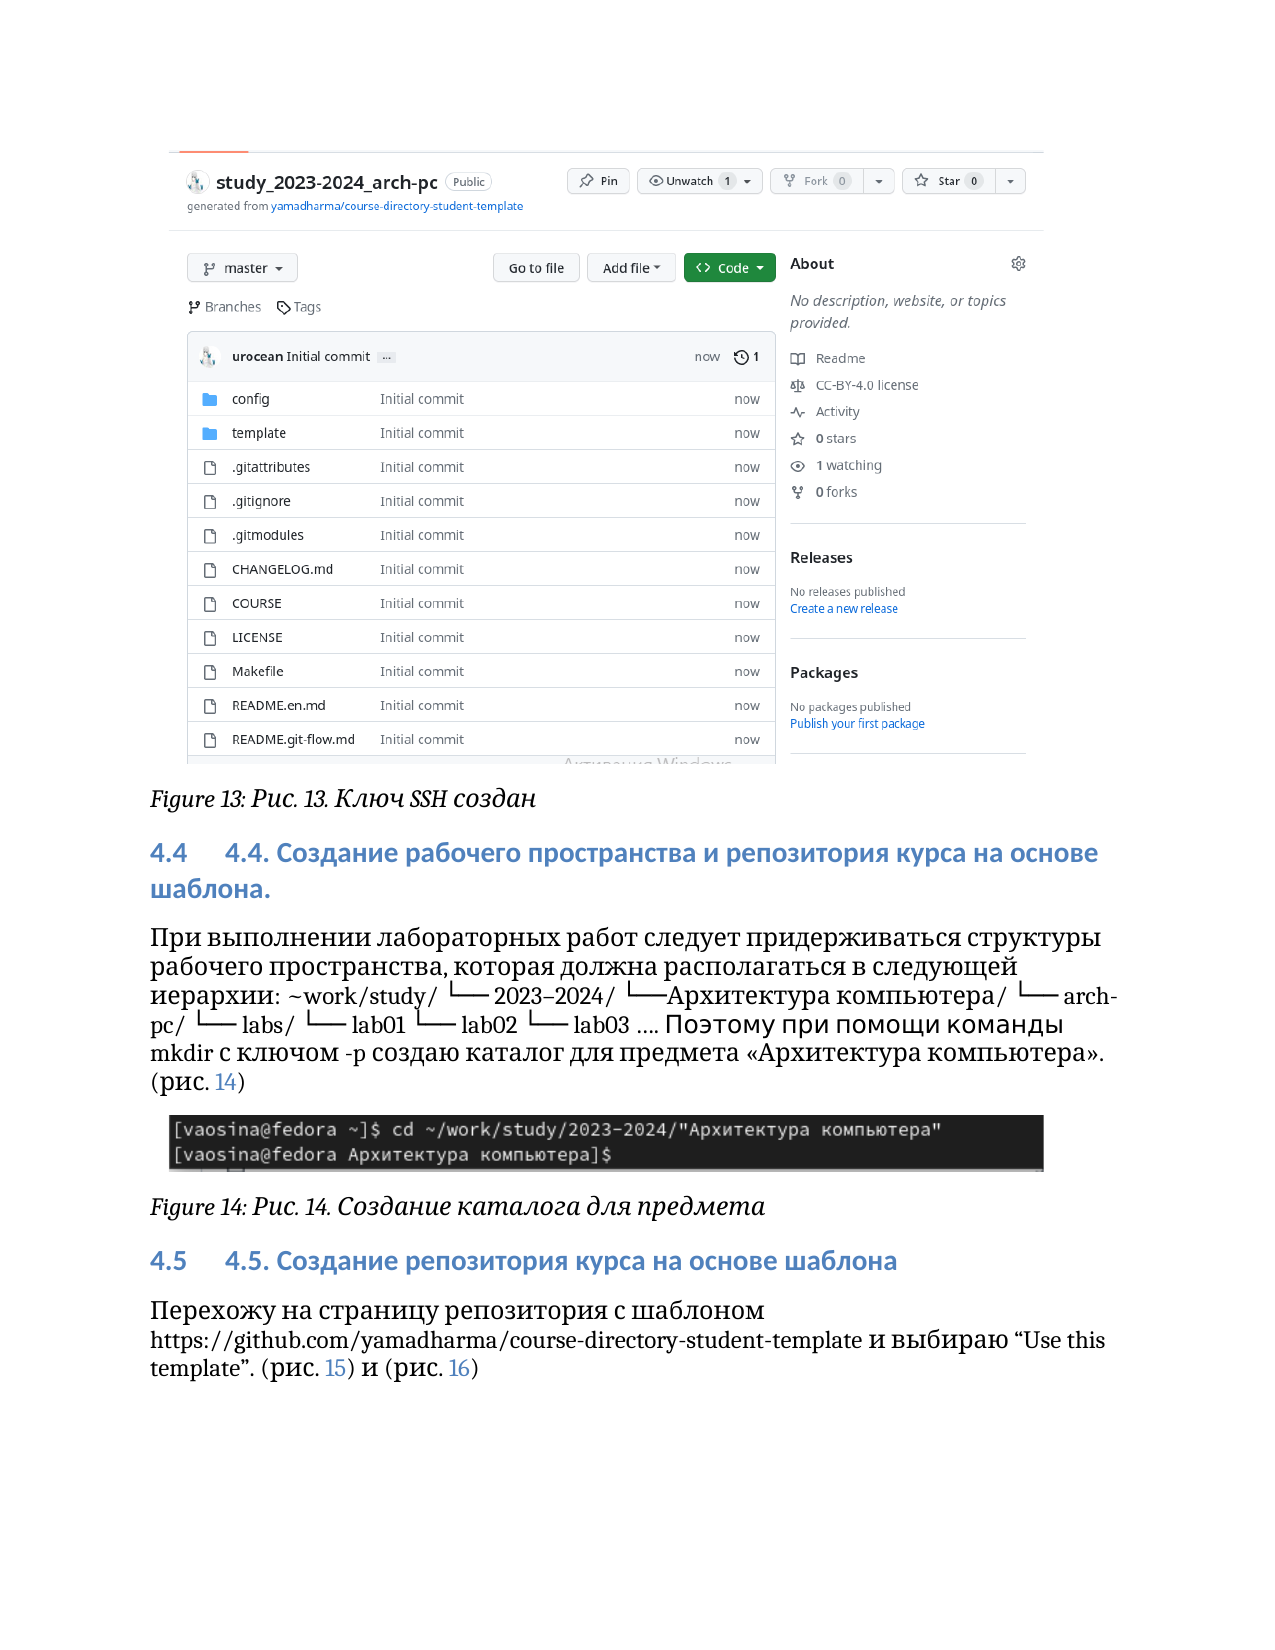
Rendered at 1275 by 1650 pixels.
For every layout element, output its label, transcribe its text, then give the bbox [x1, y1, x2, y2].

text Figure 13: Рис. 13. Ключ SSH создан [150, 785, 1125, 813]
picture [168, 1115, 1044, 1172]
picture [168, 150, 1044, 764]
text Figure 14: Рис. 14. Создание каталога для предмета [150, 1193, 1125, 1222]
subtitle 4.5 4.5. Создание репозитория курса на основе шаблона [150, 1242, 1125, 1278]
subtitle 4.4 4.4. Создание рабочего пространства и репозитория курса на основе шаблона. [150, 834, 1125, 906]
text При выполнении лабораторных работ следует придерживаться структуры рабочего пространства, которая должна располагаться в следующей иерархии: ~work/study/ └── 2023–2024/ └──Архитектура компьютера/ └── arch-pc/ └── labs/ └── lab01 └── lab02 └── lab03 …. Поэтому при помощи команды mkdir с ключом -p создаю каталог для предмета «Архитектура компьютера». (рис. 14) [150, 924, 1125, 1097]
text Перехожу на страницу репозитория с шаблоном https://github.com/yamadharma/course-directory-student-template и выбираю “Use this template”. (рис. 15) и (рис. 16) [150, 1297, 1125, 1383]
